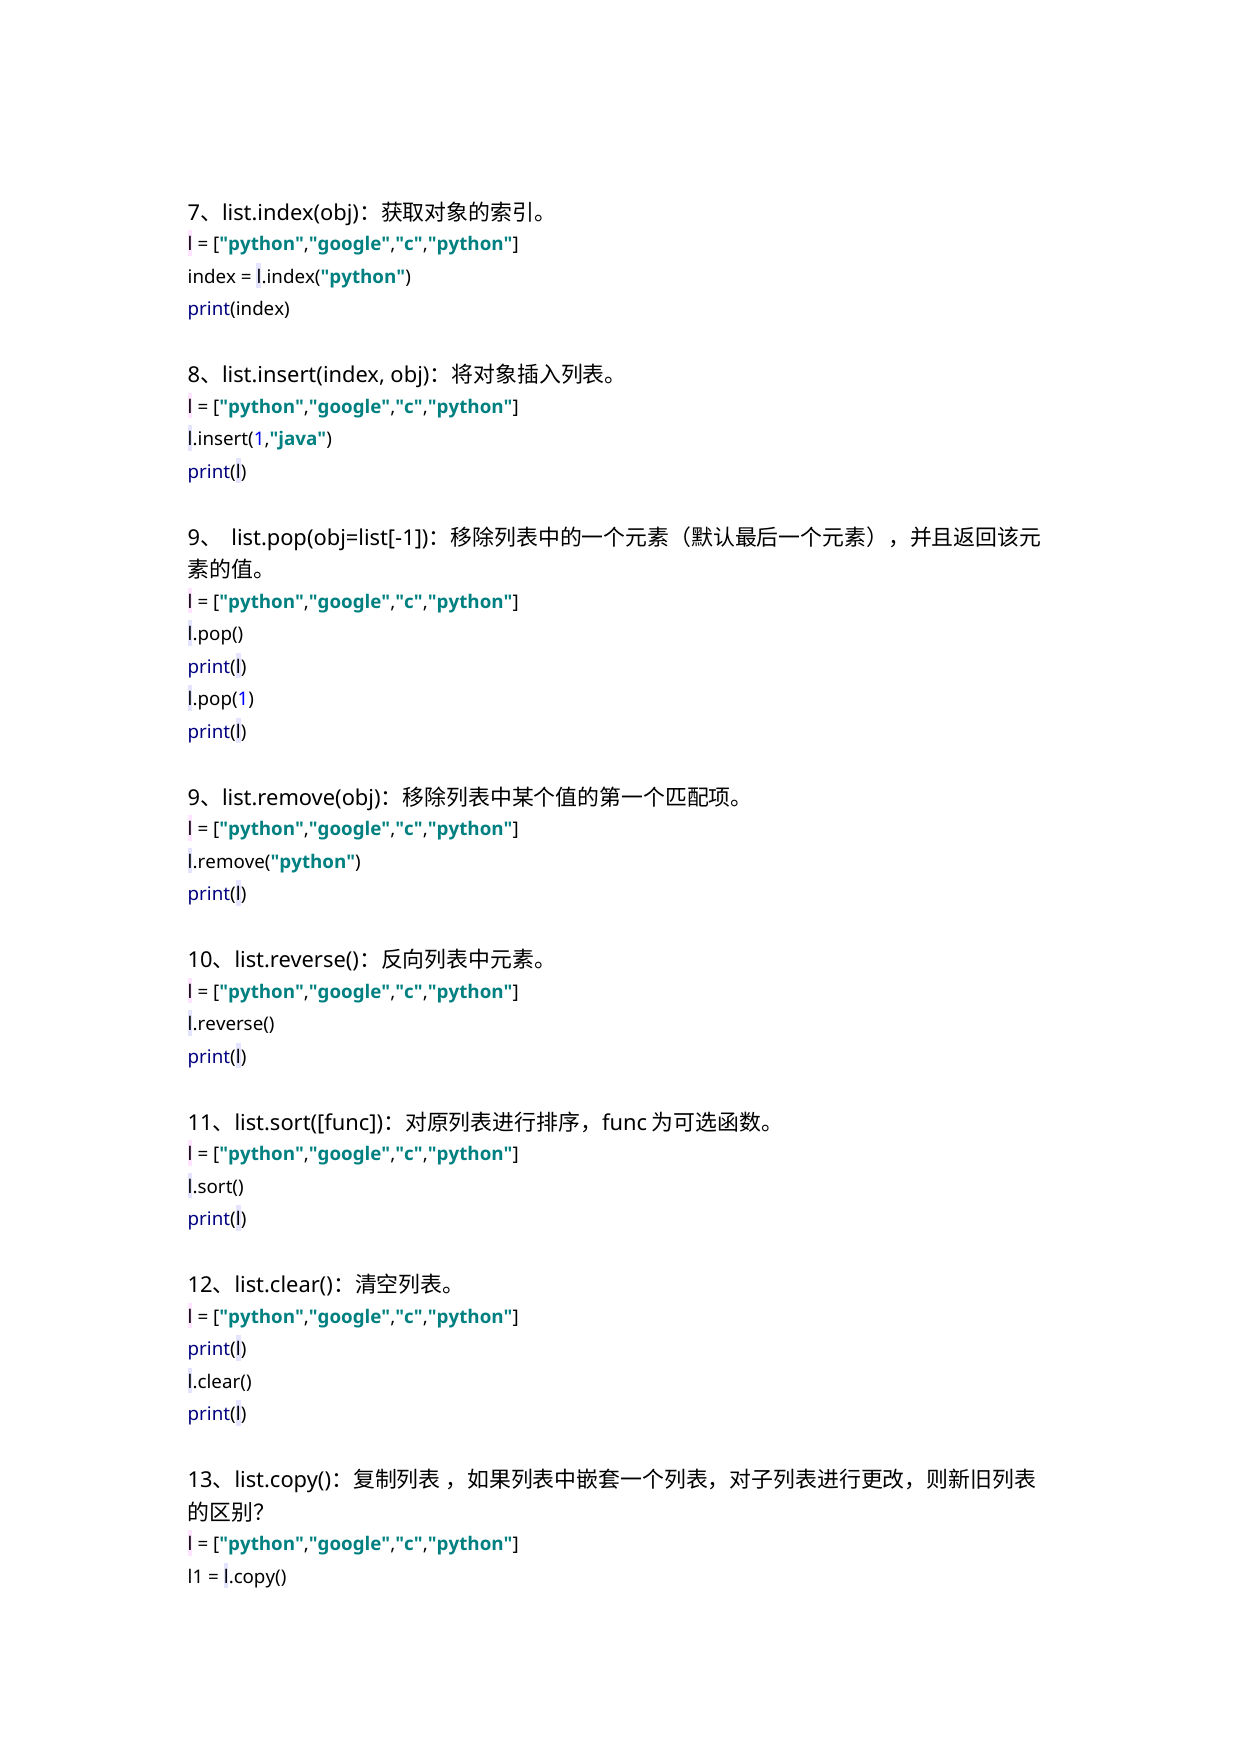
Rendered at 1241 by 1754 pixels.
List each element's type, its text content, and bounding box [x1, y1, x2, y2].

list list.clear()：清空列表。 [187, 1267, 1053, 1299]
list list.insert(index, obj)：将对象插入列表。 [187, 357, 1053, 389]
list list.copy()：复制列表 ，如果列表中嵌套一个列表，对子列表进行更改，则新旧列表的区别？ [187, 1462, 1053, 1527]
list list.index(obj)：获取对象的索引。 [187, 194, 1053, 227]
text l = ["python","google","c","python"] l.pop() print(l) l.pop(1) print(l) [187, 584, 1053, 747]
text l = ["python","google","c","python"] l.remove("python") print(l) [187, 812, 1053, 909]
text l = ["python","google","c","python"] l.reverse() print(l) [187, 974, 1053, 1072]
list list.sort([func])：对原列表进行排序，func为可选函数。 [187, 1104, 1053, 1137]
text l = ["python","google","c","python"] index = l.index("python") print(index) [187, 227, 1053, 324]
list list.reverse()：反向列表中元素。 [187, 942, 1053, 974]
text l = ["python","google","c","python"] l.sort() print(l) [187, 1137, 1053, 1234]
text l = ["python","google","c","python"] l.insert(1,"java") print(l) [187, 389, 1053, 487]
list list.remove(obj)：移除列表中某个值的第一个匹配项。 [187, 779, 1053, 812]
text l = ["python","google","c","python"] print(l) l.clear() print(l) [187, 1299, 1053, 1429]
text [187, 1527, 1053, 1592]
text 9、 list.pop(obj=list[-1])：移除列表中的一个元素（默认最后一个元素），并且返回该元素的值。 [187, 519, 1053, 584]
